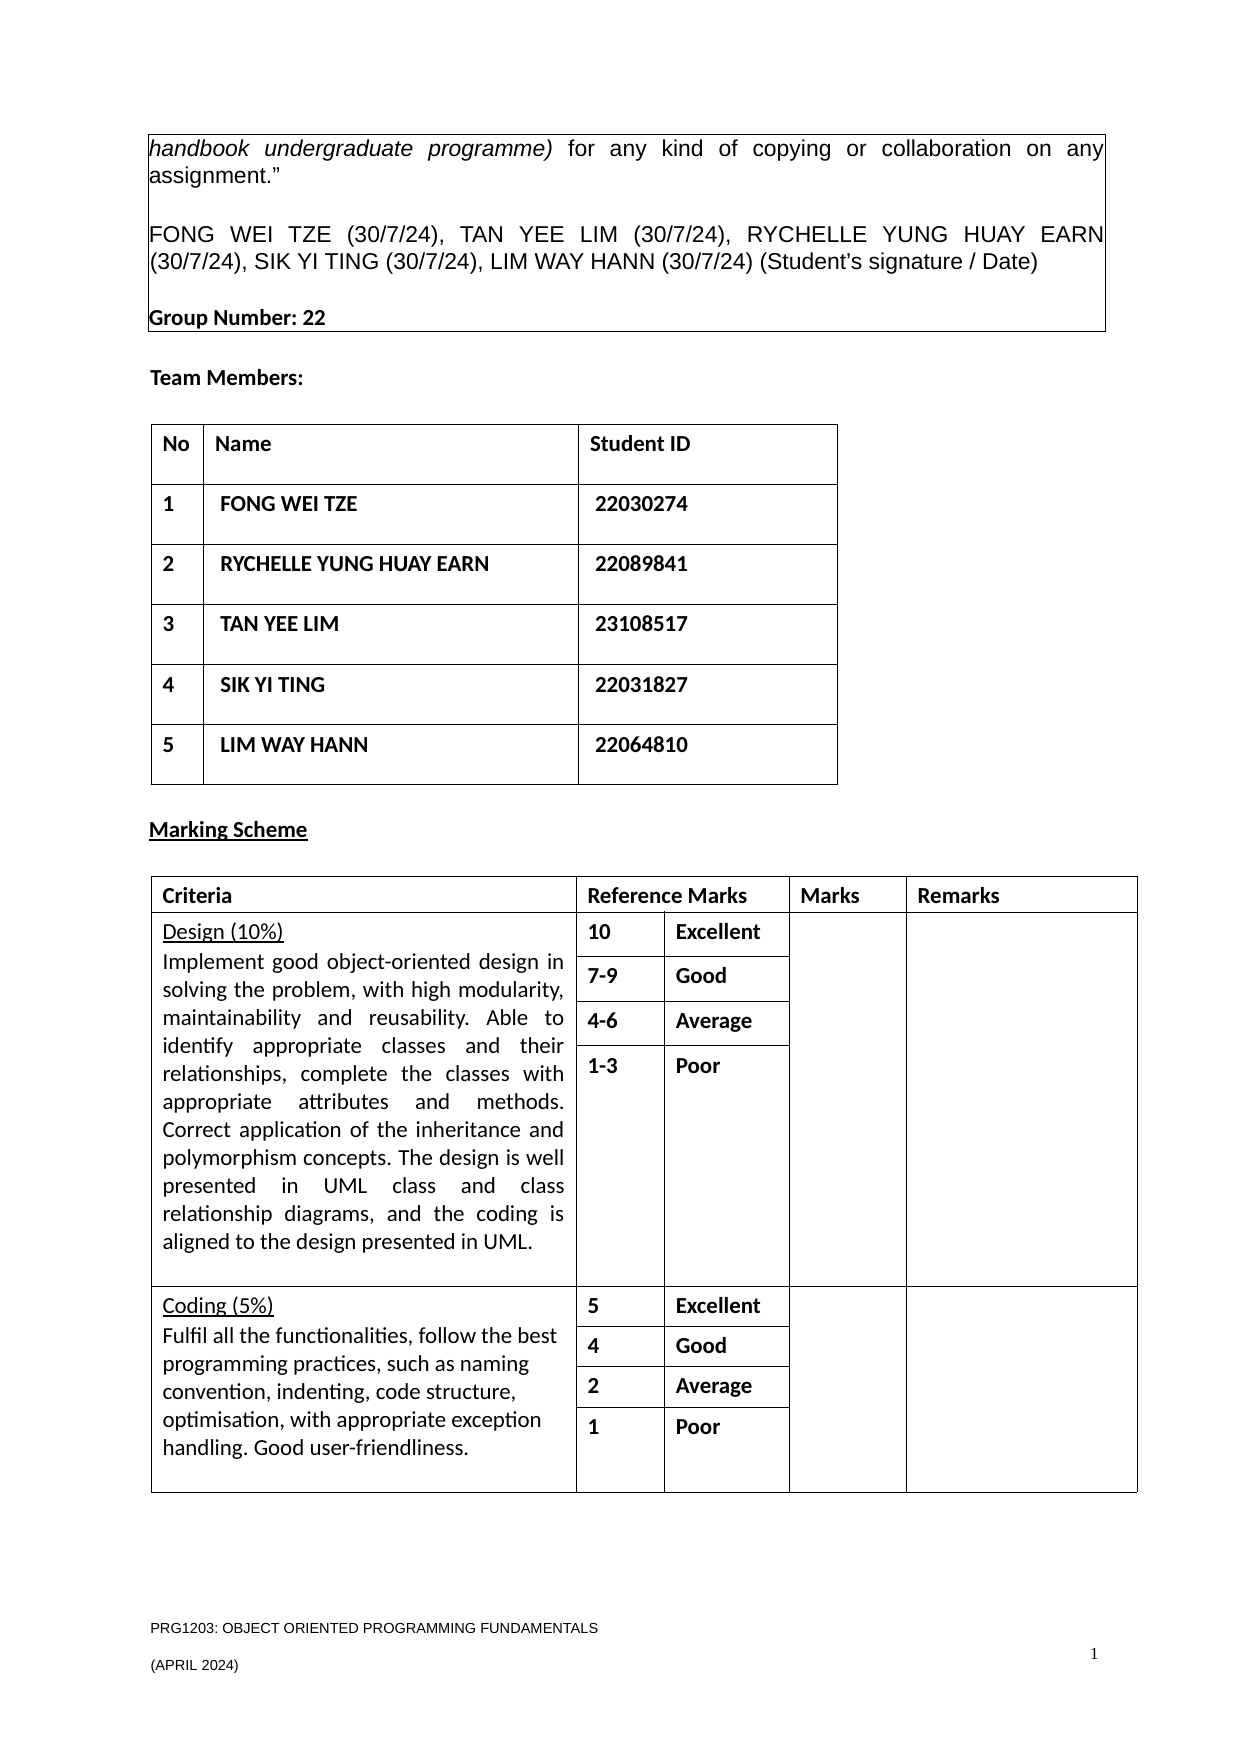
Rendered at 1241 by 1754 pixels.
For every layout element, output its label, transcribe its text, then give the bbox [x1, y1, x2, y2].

table_cell Average [665, 1367, 789, 1406]
table_cell TAN YEE LIM [204, 605, 578, 664]
table_cell 10 [577, 913, 664, 956]
table_cell RYCHELLE YUNG HUAY EARN [204, 545, 578, 604]
table_cell 2 [577, 1367, 664, 1406]
table_cell 22064810 [579, 725, 837, 784]
table_cell Good [665, 1327, 789, 1366]
table_header Remarks [907, 877, 1137, 911]
table_header Marks [790, 877, 906, 911]
table_cell 5 [577, 1287, 664, 1326]
table_cell Good [665, 957, 789, 1001]
table_header Name [204, 425, 578, 484]
text Team Members: [150, 363, 1117, 391]
table_cell LIM WAY HANN [204, 725, 578, 784]
table_cell 23108517 [579, 605, 837, 664]
text Group Number: 22 [149, 302, 1105, 331]
table_cell 1 [152, 485, 203, 544]
table_header Criteria [152, 877, 576, 911]
text FONG WEI TZE (30/7/24), TAN YEE LIM (30/7/24), RYCHELLE YUNG HUAY EARN (30/7/24), SIK YI TING (30/7/24), LIM WAY HANN (30/7/24) (Student’s signature / Date) [149, 220, 1105, 274]
table_header Student ID [579, 425, 837, 484]
table_header Reference Marks [577, 877, 789, 911]
table_cell 4-6 [577, 1002, 664, 1045]
table_cell 4 [152, 665, 203, 724]
table_cell 2 [152, 545, 203, 604]
table_cell Poor [665, 1046, 789, 1286]
table_cell [907, 913, 1137, 1286]
table_cell 22089841 [579, 545, 837, 604]
table_header No [152, 425, 203, 484]
table_cell 4 [577, 1327, 664, 1366]
table_cell Average [665, 1002, 789, 1045]
table_cell 7-9 [577, 957, 664, 1001]
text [149, 135, 1105, 188]
subtitle Marking Scheme [148, 815, 1117, 843]
table_cell Excellent [665, 1287, 789, 1326]
table_cell 1 [577, 1408, 664, 1492]
table_cell Coding (5%) Fulfil all the functionalities, follow the best programming practices, such as naming convention, indenting, code structure, optimisation, with appropriate exception handling. Good user-friendliness. [152, 1287, 576, 1492]
table_cell 22030274 [579, 485, 837, 544]
table_cell Design (10%) Implement good object-oriented design in solving the problem, with high modularity, maintainability and reusability. Able to identify appropriate classes and their relationships, complete the classes with appropriate attributes and methods. Correct application of the inheritance and polymorphism concepts. The design is well presented in UML class and class relationship diagrams, and the coding is aligned to the design presented in UML. [152, 913, 576, 1286]
table_cell [907, 1287, 1137, 1492]
table_cell 3 [152, 605, 203, 664]
table_cell [790, 913, 906, 1286]
table_cell FONG WEI TZE [204, 485, 578, 544]
table_cell 22031827 [579, 665, 837, 724]
table_cell 5 [152, 725, 203, 784]
table_cell 1-3 [577, 1046, 664, 1286]
table_cell [790, 1287, 906, 1492]
table_cell Excellent [665, 913, 789, 956]
table_cell Poor [665, 1408, 789, 1492]
table_cell SIK YI TING [204, 665, 578, 724]
